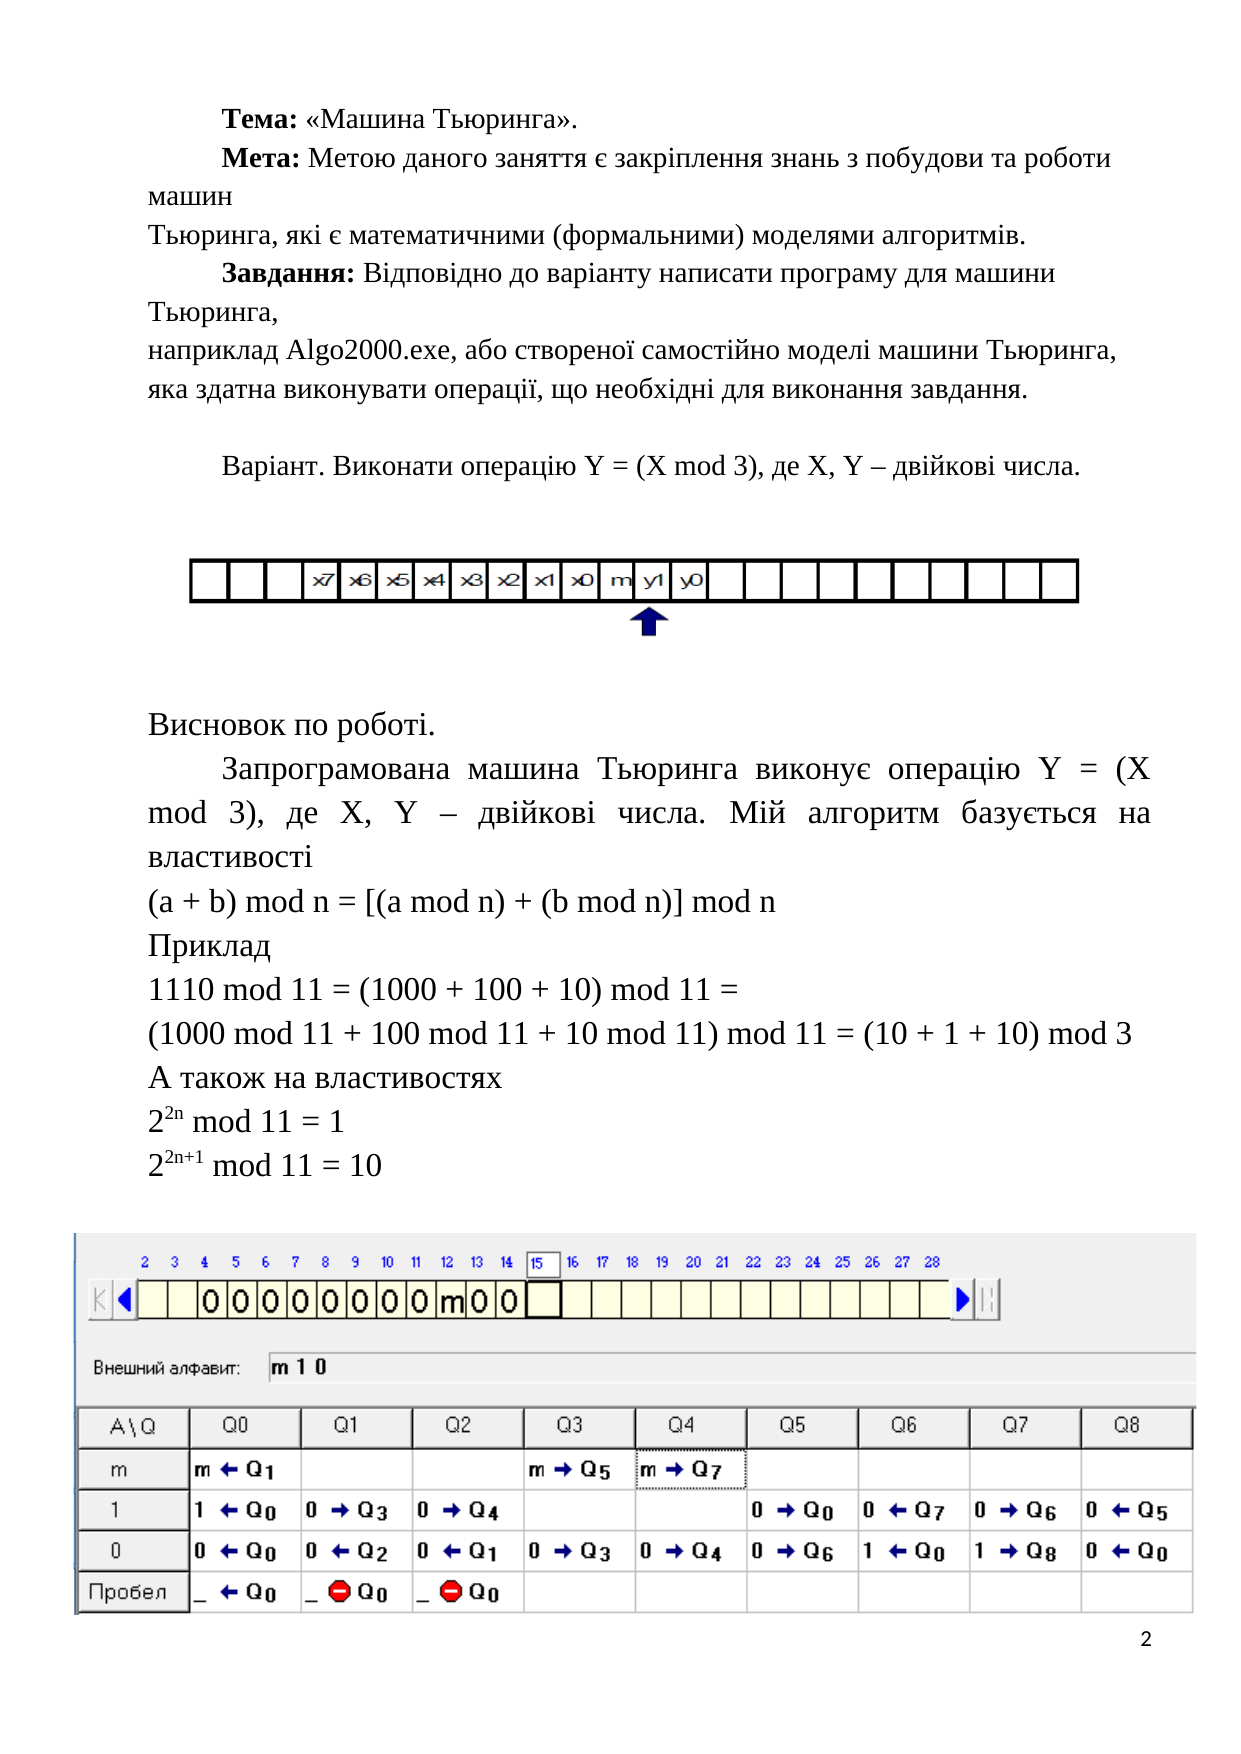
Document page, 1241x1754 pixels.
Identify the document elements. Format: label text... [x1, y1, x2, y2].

text 1110 mod 11 = (1000 + 100 + 10) mod 11 = [148, 969, 1152, 1007]
text наприклад Algo2000.exe, або створеної самостійно моделі машини Тьюринга, [148, 332, 1152, 366]
text Тема: «Машина Тьюринга». [148, 101, 1152, 135]
text Мета: Метою даного заняття є закріплення знань з побудови та роботи машин [148, 140, 1152, 212]
text (1000 mod 11 + 100 mod 11 + 10 mod 11) mod 11 = (10 + 1 + 10) mod 3 [148, 1013, 1152, 1051]
text 22n+1 mod 11 = 10 [148, 1145, 1152, 1183]
text Запрограмована машина Тьюринга виконує операцію Y = (X mod 3), де X, Y – двійкові числа. Мій алгоритм базується на властивості [148, 749, 1152, 875]
text Висновок по роботі. [148, 704, 1152, 743]
text яка здатна виконувати операції, що необхідні для виконання завдання. [148, 371, 1152, 404]
text Варіант. Виконати операцію Y = (X mod 3), де X, Y – двійкові числа. [148, 448, 1152, 482]
text (a + b) mod n = [(a mod n) + (b mod n)] mod n [148, 881, 1152, 919]
text А також на властивостях [148, 1057, 1152, 1095]
text Завдання: Відповідно до варіанту написати програму для машини Тьюринга, [148, 255, 1152, 327]
text Тьюринга, які є математичними (формальними) моделями алгоритмів. [148, 217, 1152, 250]
text 22n mod 11 = 1 [148, 1101, 1152, 1139]
picture [73, 1233, 1197, 1615]
text Приклад [148, 925, 1152, 963]
picture [147, 518, 1153, 657]
